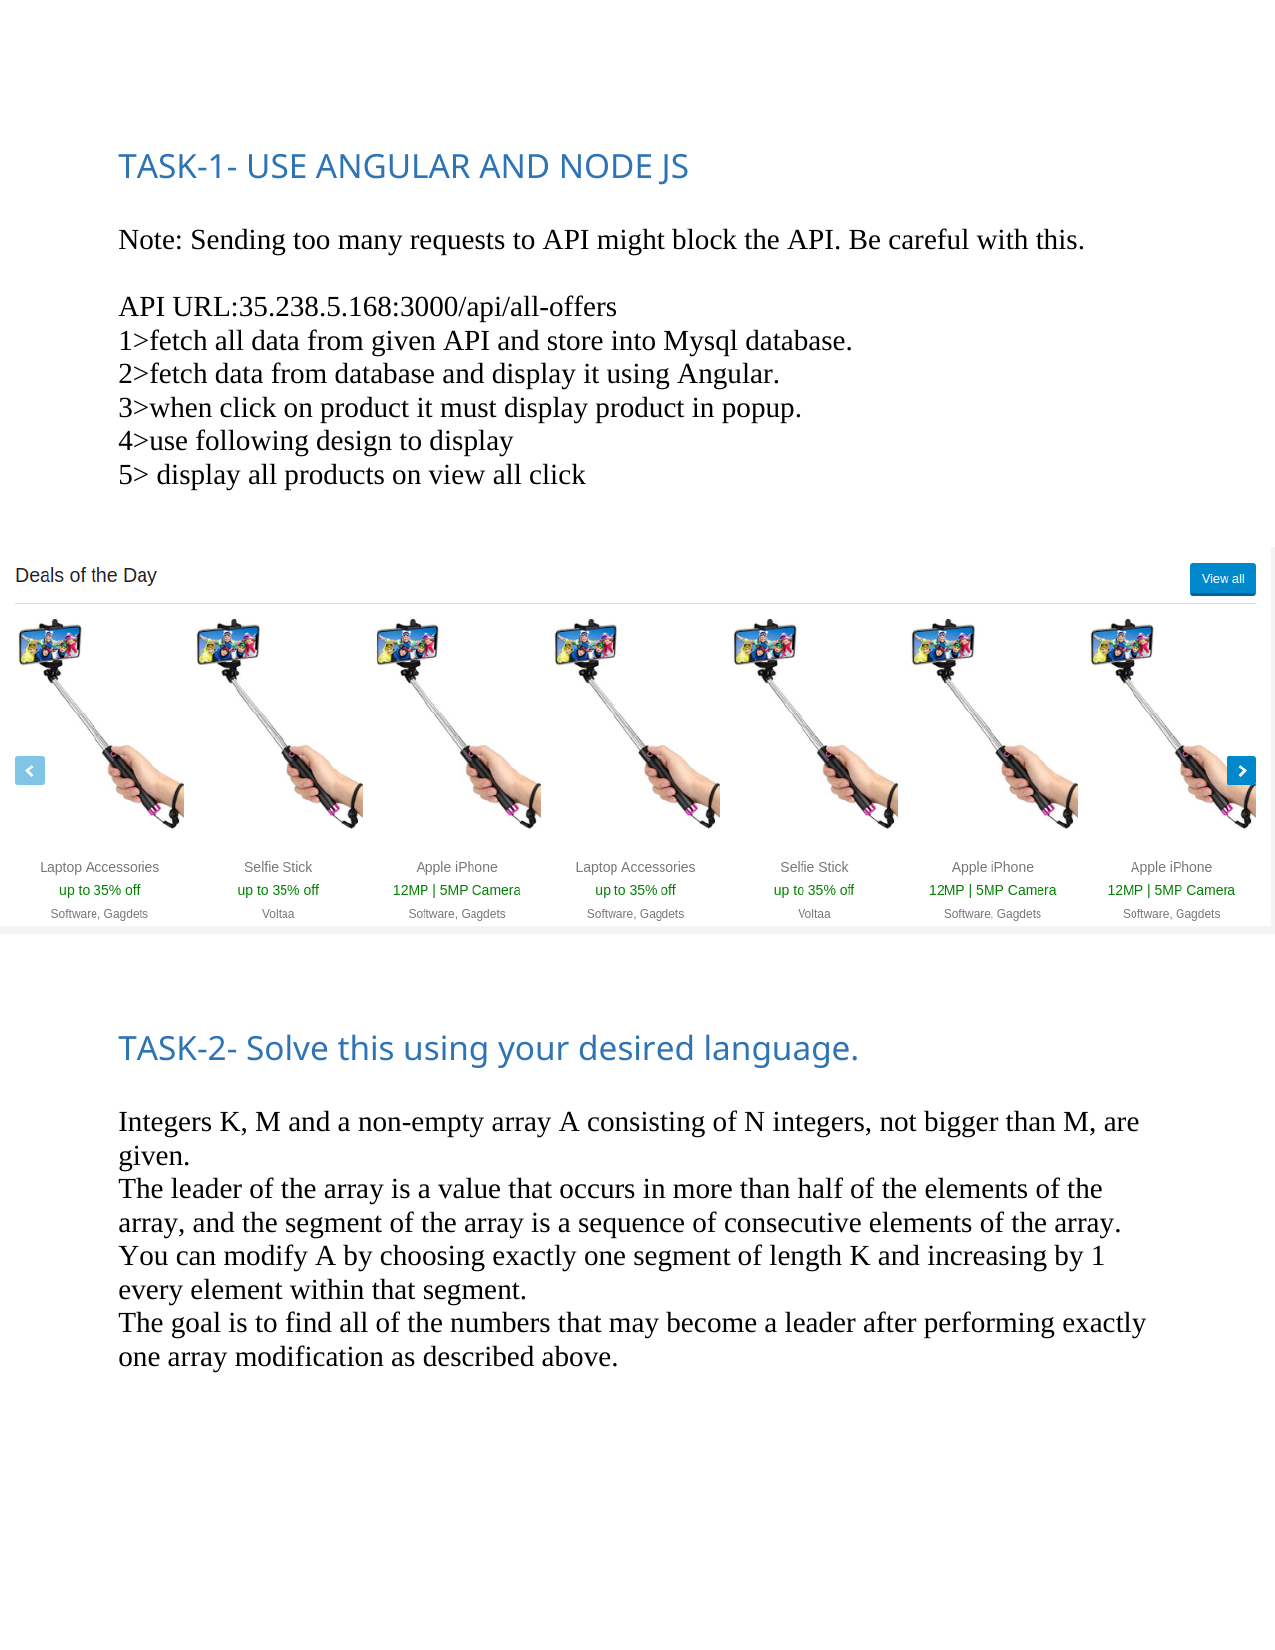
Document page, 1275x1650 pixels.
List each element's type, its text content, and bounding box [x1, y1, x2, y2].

text You can modify A by choosing exactly one segment of length K and increasing by 1 every element within that segment. [118, 1238, 1157, 1305]
text 5> display all products on view all click [118, 457, 1157, 490]
text 1>fetch all data from given API and store into Mysql database. [118, 323, 1157, 356]
text 2>fetch data from database and display it using Angular. [118, 356, 1157, 390]
text The goal is to find all of the numbers that may become a leader after performing exactly one array modification as described above. [118, 1305, 1157, 1372]
text Note: Sending too many requests to API might block the API. Be careful with this. [118, 222, 1157, 256]
text 3>when click on product it must display product in popup. [118, 390, 1157, 423]
subtitle TASK-2- Solve this using your desired language. [118, 1025, 1157, 1071]
text API URL:35.238.5.168:3000/api/all-offers [118, 289, 1157, 323]
picture [0, 547, 1275, 934]
text Integers K, M and a non-empty array A consisting of N integers, not bigger than M, are given. [118, 1104, 1157, 1171]
text The leader of the array is a value that occurs in more than half of the elements of the array, and the segment of the array is a sequence of consecutive elements of the array. [118, 1171, 1157, 1238]
text 4>use following design to display [118, 423, 1157, 457]
subtitle TASK-1- USE ANGULAR AND NODE JS [118, 143, 1157, 188]
